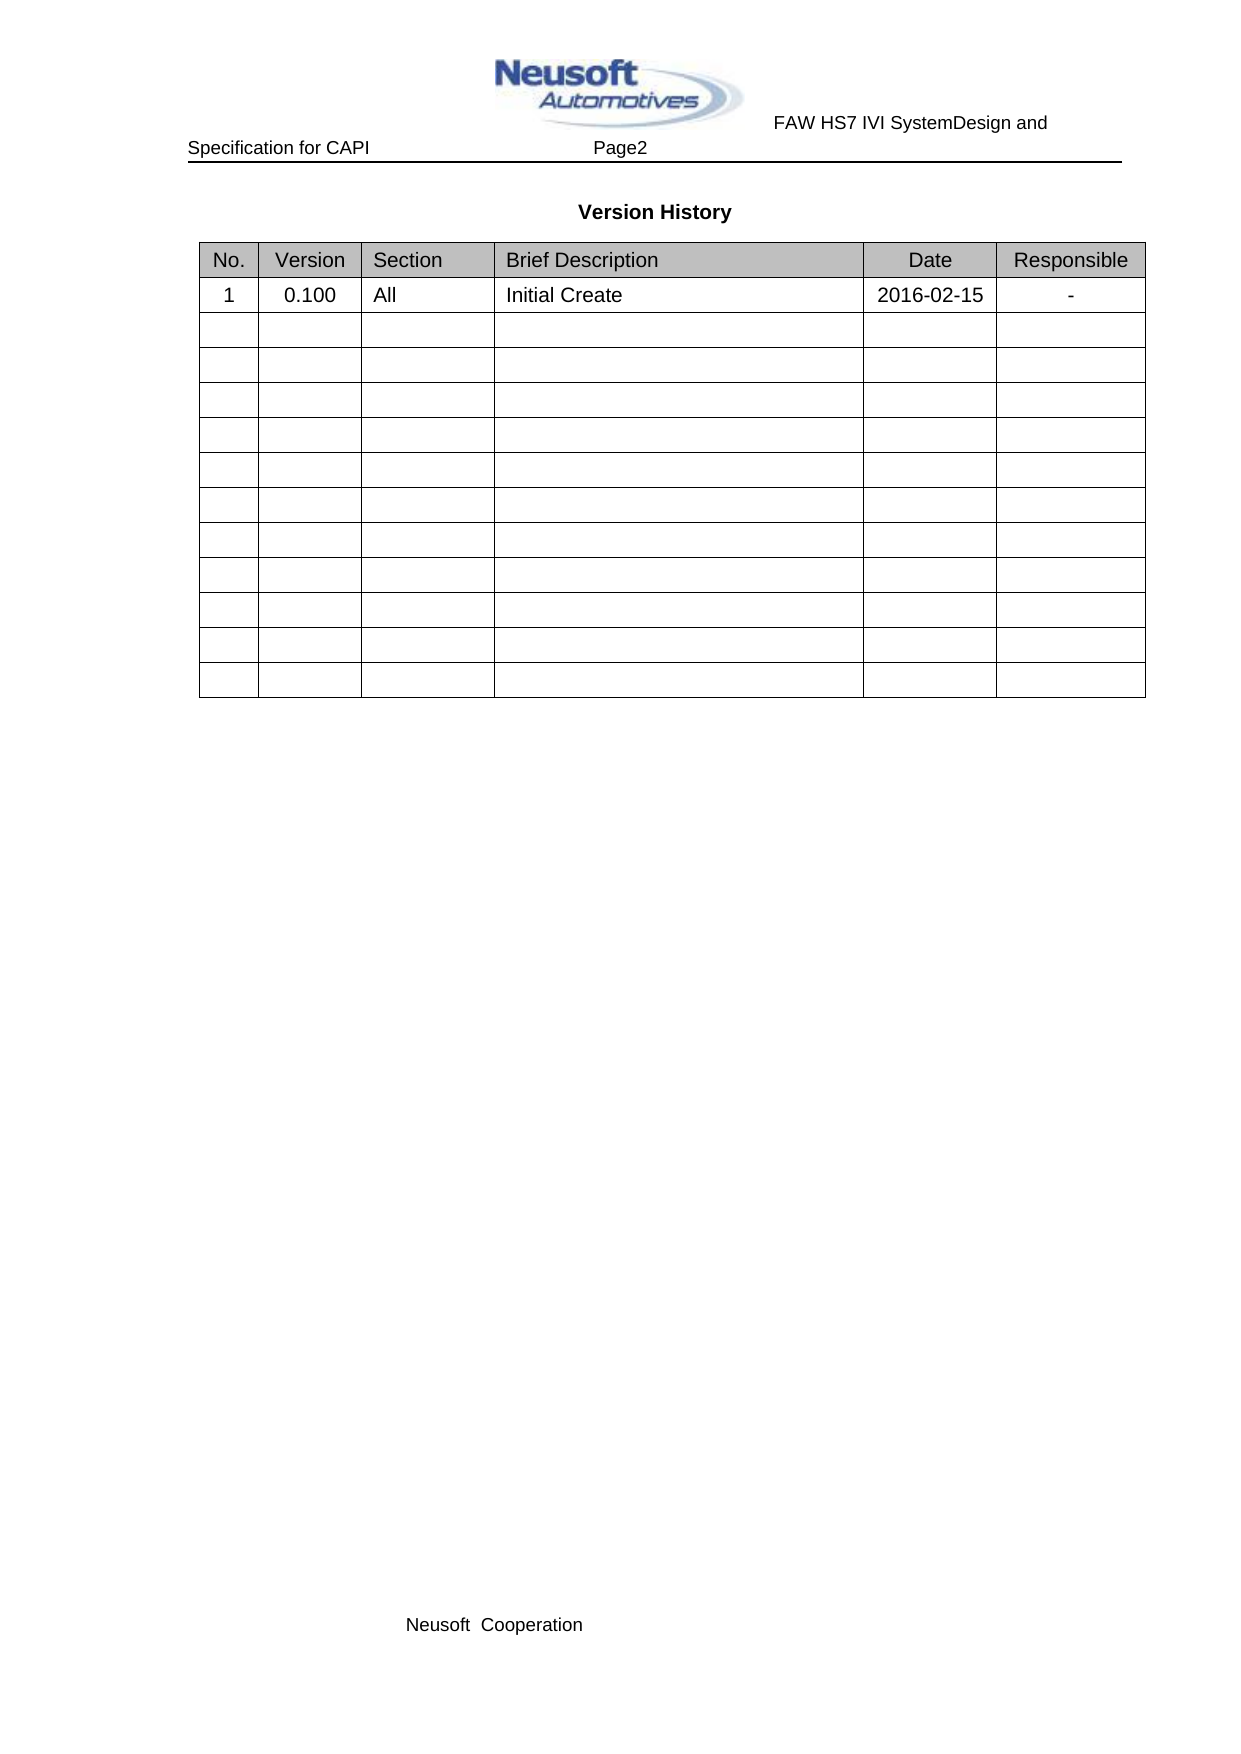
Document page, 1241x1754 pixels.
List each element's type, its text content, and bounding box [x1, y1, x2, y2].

table_cell [200, 593, 258, 627]
table_cell [259, 663, 361, 697]
table_cell [200, 488, 258, 522]
table_cell [362, 453, 494, 487]
table_cell [495, 593, 863, 627]
table_cell [864, 628, 996, 662]
picture [495, 59, 745, 130]
table_cell [200, 383, 258, 417]
table_cell - [997, 278, 1145, 312]
table_header Version [259, 243, 361, 277]
table_cell [259, 418, 361, 452]
table_cell [362, 593, 494, 627]
table_cell [259, 348, 361, 382]
table_cell [495, 558, 863, 592]
table_cell [997, 558, 1145, 592]
table_cell [997, 313, 1145, 347]
table_cell [997, 383, 1145, 417]
table_cell [362, 523, 494, 557]
table_cell [997, 663, 1145, 697]
table_header Responsible [997, 243, 1145, 277]
table_header Brief Description [495, 243, 863, 277]
table_cell [864, 453, 996, 487]
table_cell 2016-02-15 [864, 278, 996, 312]
table_cell [259, 628, 361, 662]
table_cell [495, 348, 863, 382]
table_cell [200, 348, 258, 382]
table_cell [362, 418, 494, 452]
table_cell [362, 663, 494, 697]
table_cell [362, 628, 494, 662]
table_cell [259, 488, 361, 522]
table_cell [362, 348, 494, 382]
table_cell [864, 418, 996, 452]
table_cell [495, 663, 863, 697]
table_header No. [200, 243, 258, 277]
table_cell [864, 348, 996, 382]
table_cell [495, 628, 863, 662]
table_cell [864, 663, 996, 697]
table_cell [362, 558, 494, 592]
table_cell [495, 488, 863, 522]
table_cell [200, 418, 258, 452]
table_cell [997, 593, 1145, 627]
table_cell [259, 383, 361, 417]
table_cell [200, 313, 258, 347]
table_cell [200, 523, 258, 557]
table_cell All [362, 278, 494, 312]
table_cell [495, 453, 863, 487]
table_cell [864, 523, 996, 557]
table_cell Initial Create [495, 278, 863, 312]
table_cell [362, 488, 494, 522]
table_cell [997, 628, 1145, 662]
table_header Section [362, 243, 494, 277]
table_header Date [864, 243, 996, 277]
table_cell [200, 628, 258, 662]
table_cell [259, 313, 361, 347]
table_cell [864, 558, 996, 592]
table_cell 0.100 [259, 278, 361, 312]
table_cell [200, 663, 258, 697]
table_cell [259, 558, 361, 592]
table_cell [362, 313, 494, 347]
table_cell [200, 453, 258, 487]
table_cell [259, 453, 361, 487]
table_cell [864, 593, 996, 627]
table_cell [495, 523, 863, 557]
table_cell [200, 558, 258, 592]
table_cell [997, 453, 1145, 487]
text Version History [187, 195, 1122, 229]
table_cell [997, 418, 1145, 452]
table_cell 1 [200, 278, 258, 312]
table_cell [864, 313, 996, 347]
table_cell [997, 348, 1145, 382]
table_cell [259, 523, 361, 557]
table_cell [864, 488, 996, 522]
table_cell [259, 593, 361, 627]
table_cell [864, 383, 996, 417]
table_cell [997, 488, 1145, 522]
table_cell [495, 418, 863, 452]
table_cell [362, 383, 494, 417]
table_cell [495, 313, 863, 347]
table_cell [495, 383, 863, 417]
table_cell [997, 523, 1145, 557]
